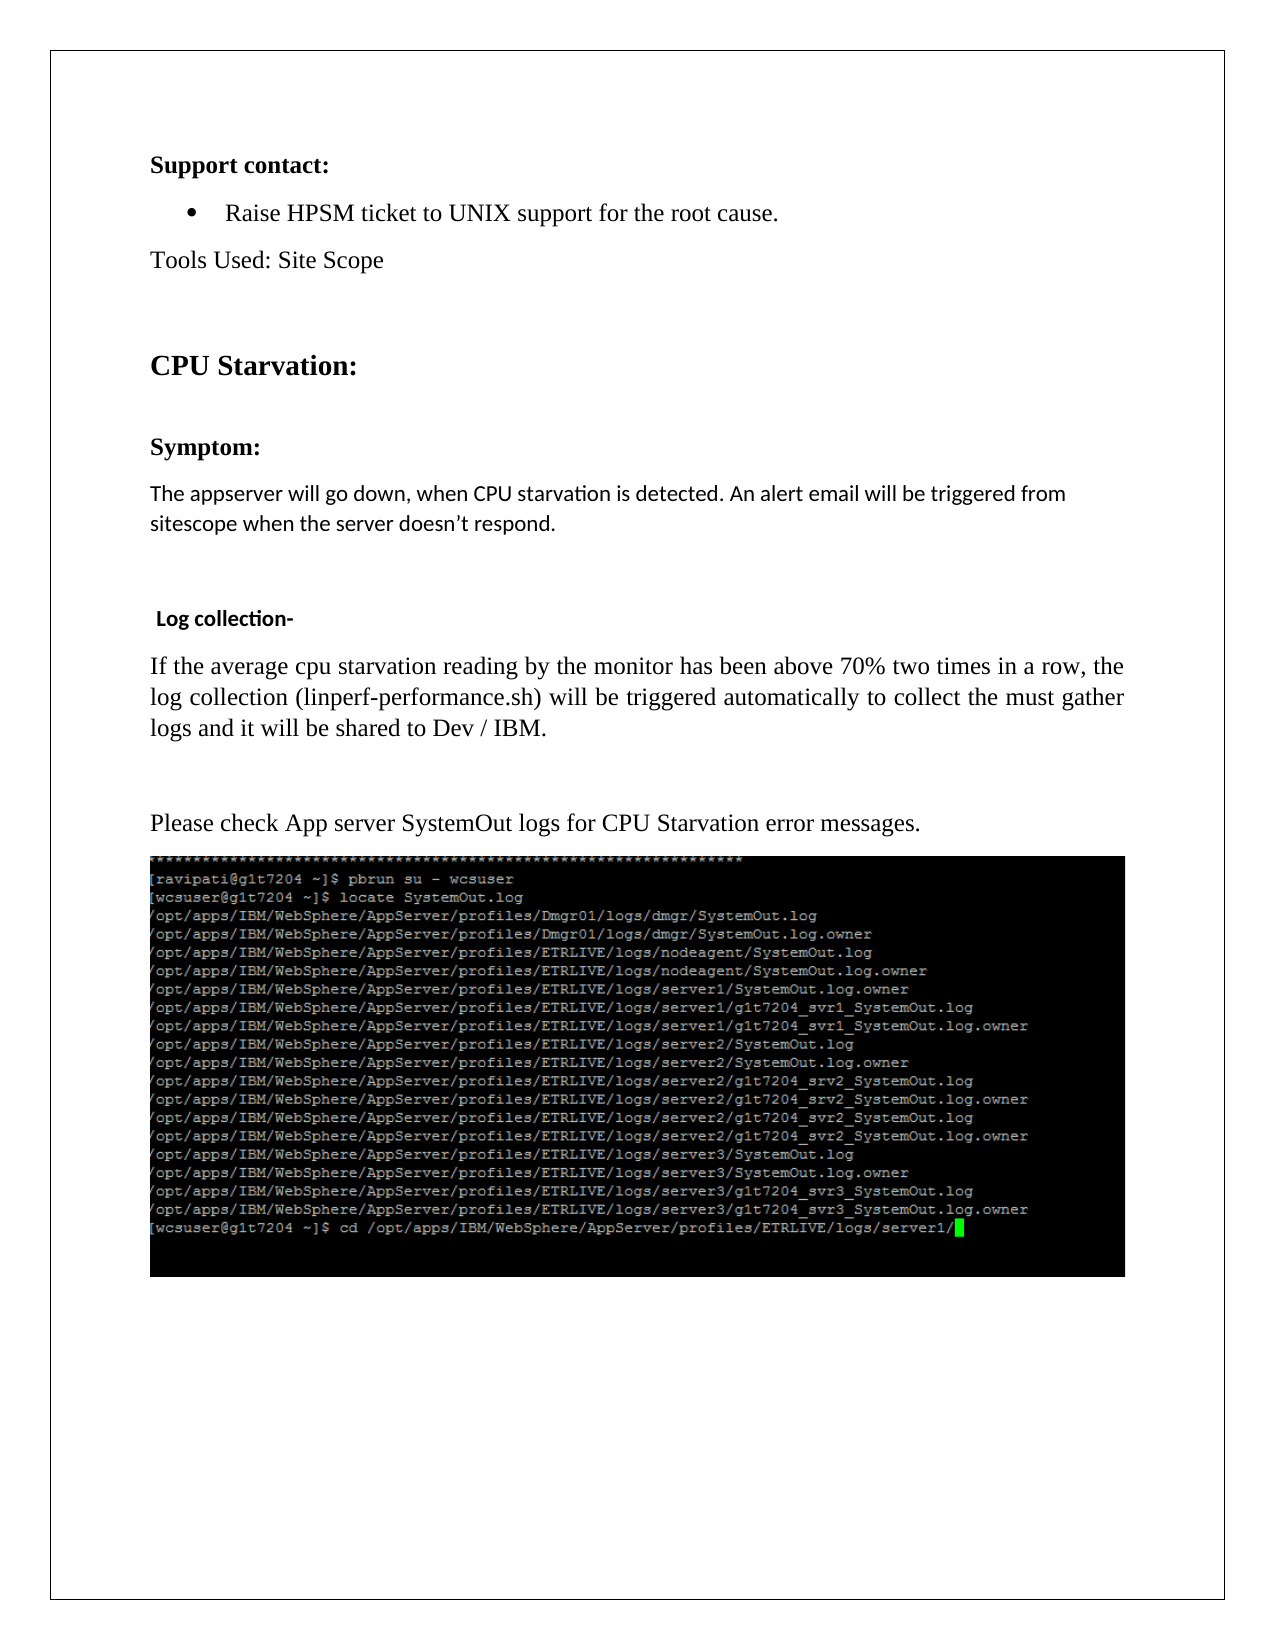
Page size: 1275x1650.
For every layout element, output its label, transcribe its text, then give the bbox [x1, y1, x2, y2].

text Support contact: [150, 150, 1125, 179]
text The appserver will go down, when CPU starvation is detected. An alert email will be triggered from sitescope when the server doesn’t respond. [150, 479, 1125, 537]
picture [150, 856, 1125, 1277]
text Symptom: [150, 432, 1125, 460]
text Please check App server SystemOut logs for CPU Starvation error messages. [150, 808, 1125, 837]
text If the average cpu starvation reading by the monitor has been above 70% two times in a row, the log collection (linperf-performance.sh) will be triggered automatically to collect the must gather logs and it will be shared to Dev / IBM. [150, 651, 1125, 742]
text Log collection- [150, 604, 1125, 632]
text Tools Used: Site Scope [150, 245, 1125, 273]
list Raise HPSM ticket to UNIX support for the root cause. [187, 198, 1125, 226]
subtitle CPU Starvation: [150, 348, 1125, 382]
